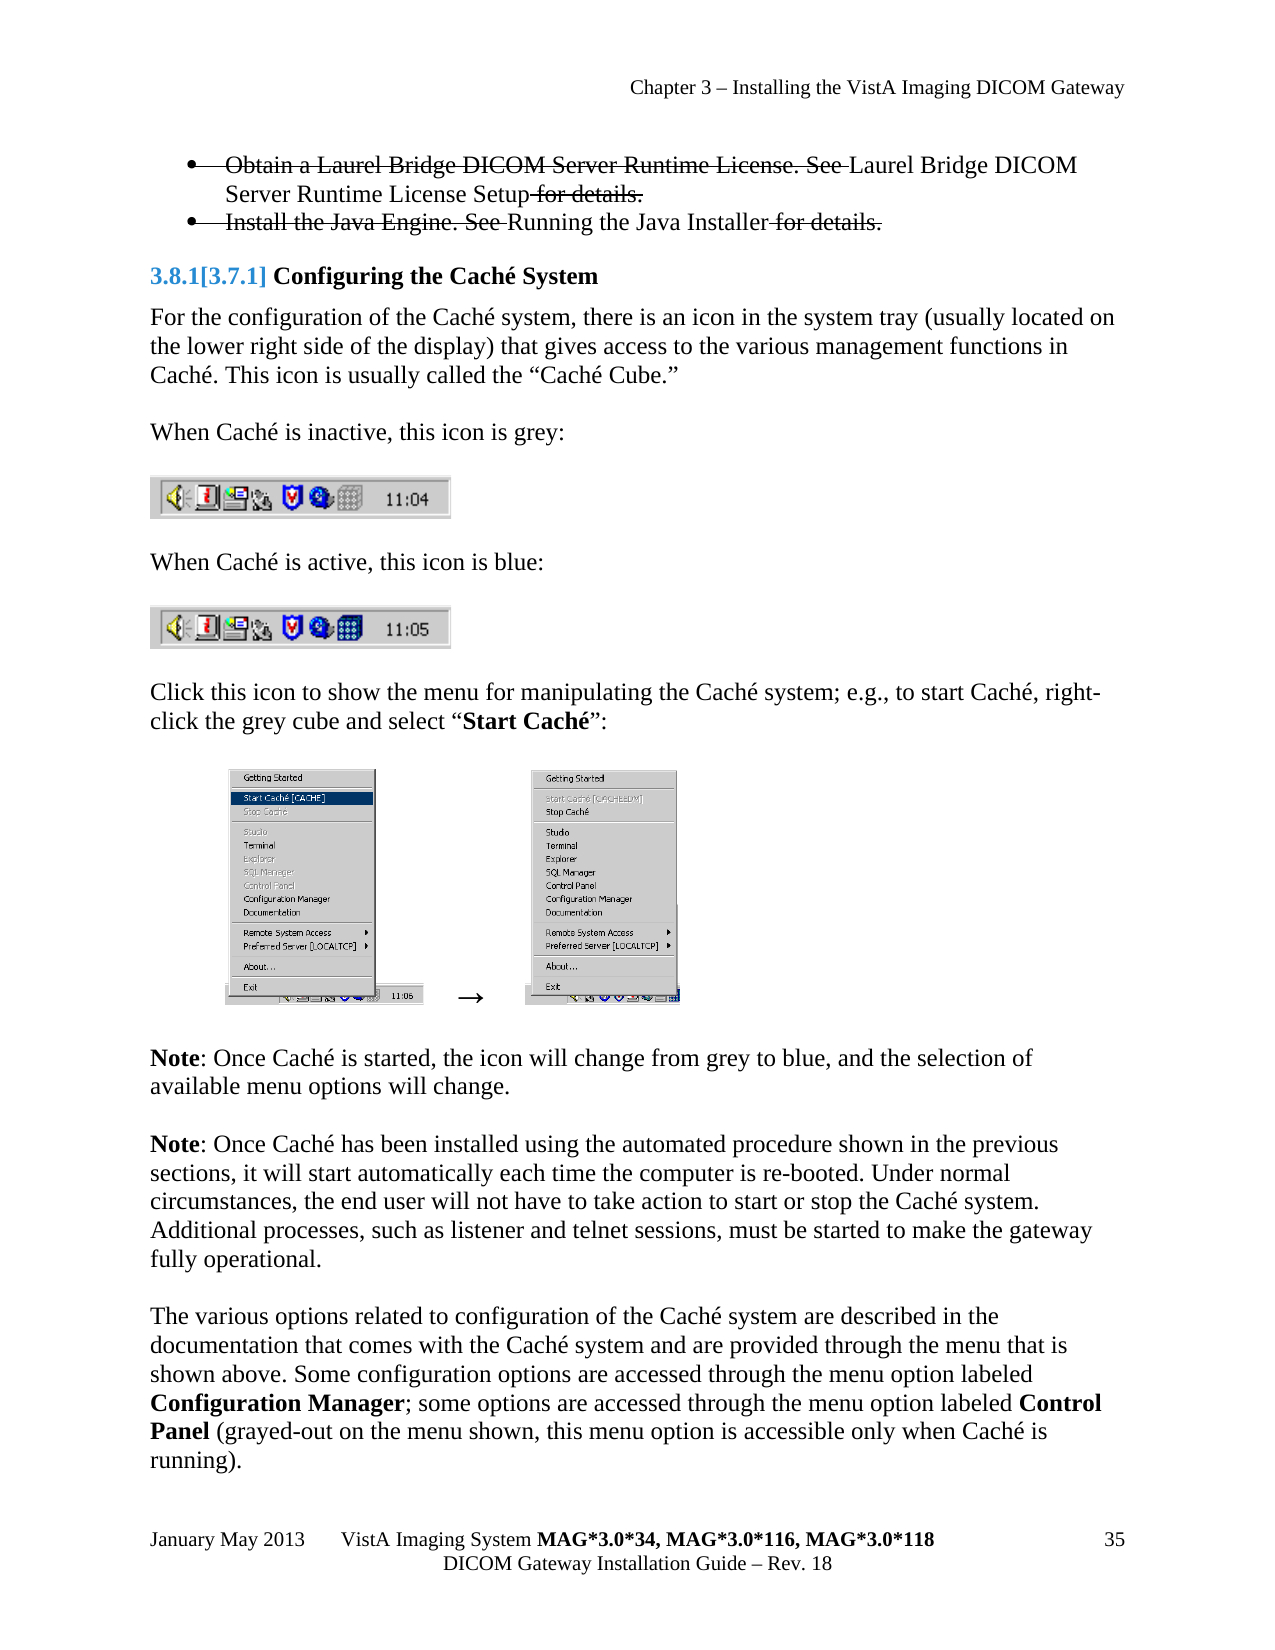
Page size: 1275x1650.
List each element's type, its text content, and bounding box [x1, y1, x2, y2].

text For the configuration of the Caché system, there is an icon in the system tray (usually located on the lower right side of the display) that gives access to the various management functions in Caché. This icon is usually called the “Caché Cube.” [150, 302, 1125, 389]
text When Caché is inactive, this icon is grey: [150, 417, 1125, 446]
picture [525, 765, 680, 1005]
text Click this icon to show the menu for manipulating the Caché system; e.g., to start Caché, right-click the grey cube and select “Start Caché”: [150, 677, 1125, 735]
subtitle Configuring the Caché System [150, 261, 1125, 290]
picture [225, 763, 424, 1005]
list Obtain a Laurel Bridge DICOM Server Runtime License. See Laurel Bridge DICOM Server Runtime License Setup for details. [187, 150, 1125, 207]
picture [150, 605, 452, 649]
text The various options related to configuration of the Caché system are described in the documentation that comes with the Caché system and are provided through the menu that is shown above. Some configuration options are accessed through the menu option labeled Configuration Manager; some options are accessed through the menu option labeled Control Panel (grayed-out on the menu shown, this menu option is accessible only when Caché is running). [150, 1301, 1125, 1474]
text When Caché is active, this icon is blue: [150, 547, 1125, 576]
list Install the Java Engine. See When all is said and done, the decision should be the clinicians, not the development teams. for details. [187, 207, 1125, 236]
text Note: Once Caché is started, the icon will change from grey to blue, and the selection of available menu options will change. [150, 1043, 1125, 1100]
picture [150, 475, 452, 519]
text Note: Once Caché has been installed using the automated procedure shown in the previous sections, it will start automatically each time the computer is re-booted. Under normal circumstances, the end user will not have to take action to start or stop the Caché system. Additional processes, such as listener and telnet sessions, must be started to make the gateway fully operational. [150, 1129, 1125, 1273]
